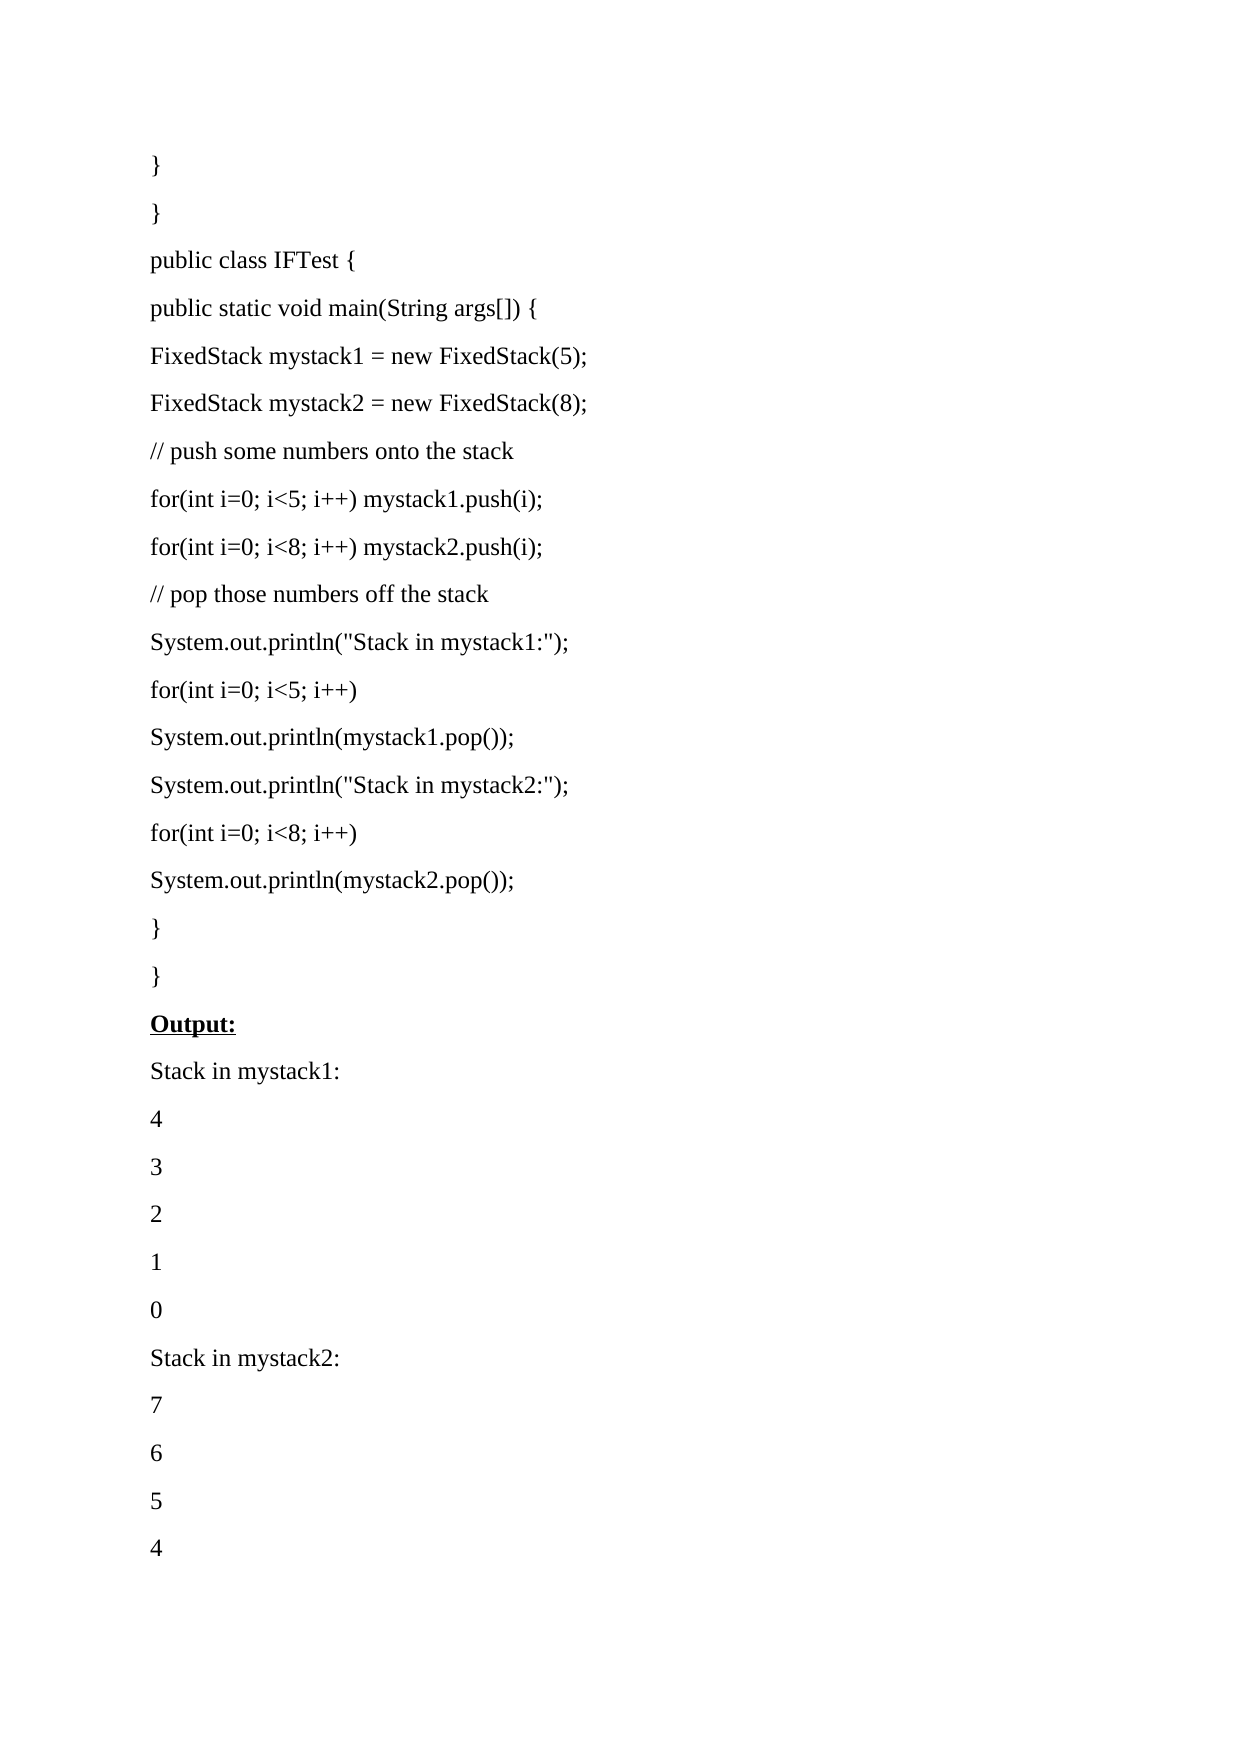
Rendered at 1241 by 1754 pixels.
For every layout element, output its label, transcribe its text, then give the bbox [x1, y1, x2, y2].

text 7 [150, 1390, 1090, 1419]
text System.out.println(mystack2.pop()); [150, 866, 1090, 894]
text Stack in mystack1: [150, 1056, 1090, 1085]
text 6 [150, 1438, 1090, 1467]
text 5 [150, 1486, 1090, 1514]
text System.out.println(mystack1.pop()); [150, 722, 1090, 751]
text for(int i=0; i<5; i++) [150, 675, 1090, 703]
text System.out.println("Stack in mystack2:"); [150, 770, 1090, 799]
text 1 [150, 1247, 1090, 1276]
text FixedStack mystack1 = new FixedStack(5); [150, 341, 1090, 369]
text 4 [150, 1104, 1090, 1133]
text public class IFTest { [150, 245, 1090, 274]
text Output: [150, 1009, 1090, 1037]
text 3 [150, 1152, 1090, 1181]
text 2 [150, 1199, 1090, 1228]
text } [150, 198, 1090, 226]
text 4 [150, 1533, 1090, 1562]
text for(int i=0; i<8; i++) [150, 818, 1090, 847]
text System.out.println("Stack in mystack1:"); [150, 627, 1090, 656]
text // pop those numbers off the stack [150, 579, 1090, 608]
text 0 [150, 1295, 1090, 1324]
text } [150, 913, 1090, 942]
text } [150, 961, 1090, 990]
text } [150, 150, 1090, 179]
text // push some numbers onto the stack [150, 436, 1090, 465]
text FixedStack mystack2 = new FixedStack(8); [150, 388, 1090, 417]
text Stack in mystack2: [150, 1343, 1090, 1371]
text for(int i=0; i<8; i++) mystack2.push(i); [150, 532, 1090, 560]
text for(int i=0; i<5; i++) mystack1.push(i); [150, 484, 1090, 513]
text public static void main(String args[]) { [150, 293, 1090, 322]
